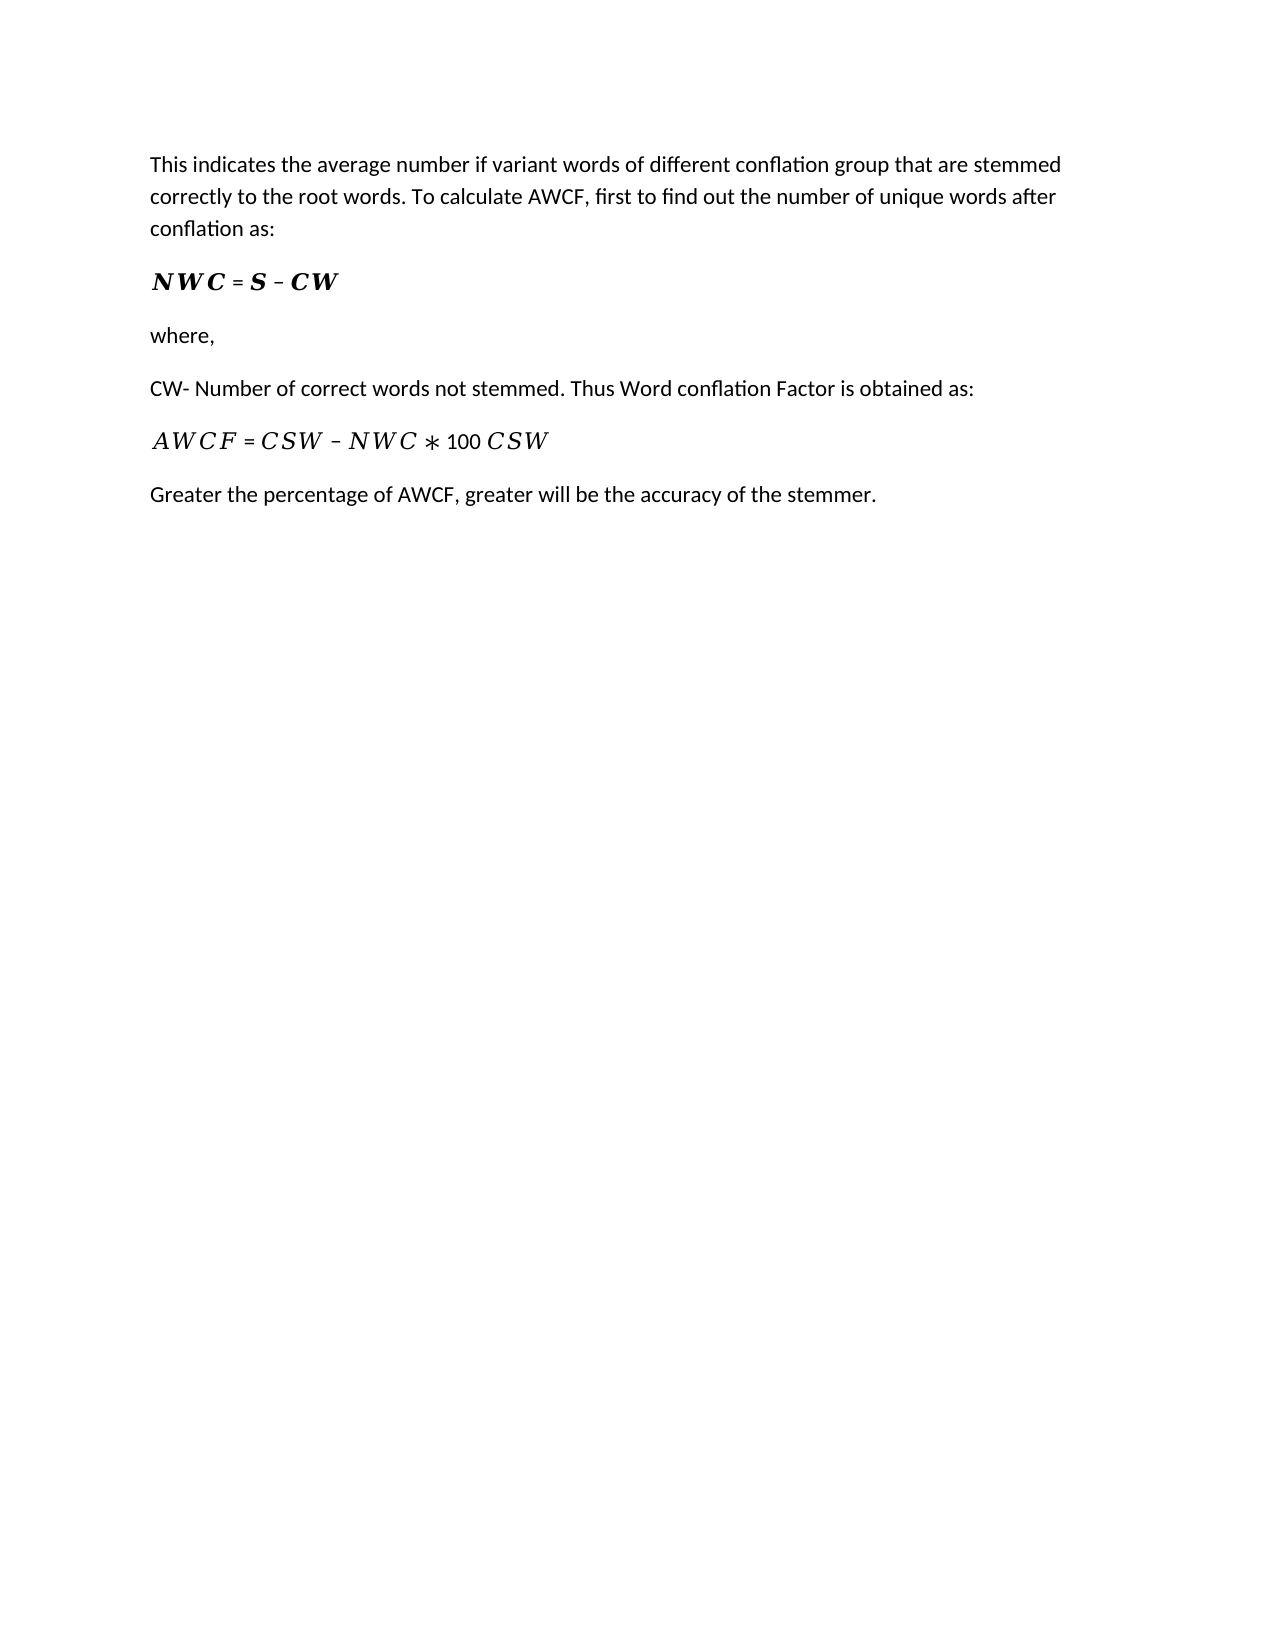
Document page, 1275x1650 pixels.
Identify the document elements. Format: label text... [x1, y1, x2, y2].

text where, [150, 321, 1125, 349]
text CW- Number of correct words not stemmed. Thus Word conflation Factor is obtained as: [150, 374, 1125, 402]
text Greater the percentage of AWCF, greater will be the accuracy of the stemmer. [150, 480, 1125, 508]
text 𝑵𝑾𝑪 = 𝑺 − 𝑪𝑾 [150, 267, 1125, 296]
text This indicates the average number if variant words of different conflation group that are stemmed correctly to the root words. To calculate AWCF, first to find out the number of unique words after conflation as: [150, 150, 1125, 242]
text 𝐴𝑊𝐶𝐹 = 𝐶𝑆𝑊 − 𝑁𝑊𝐶 ∗ 100 𝐶𝑆𝑊 [150, 427, 1125, 455]
